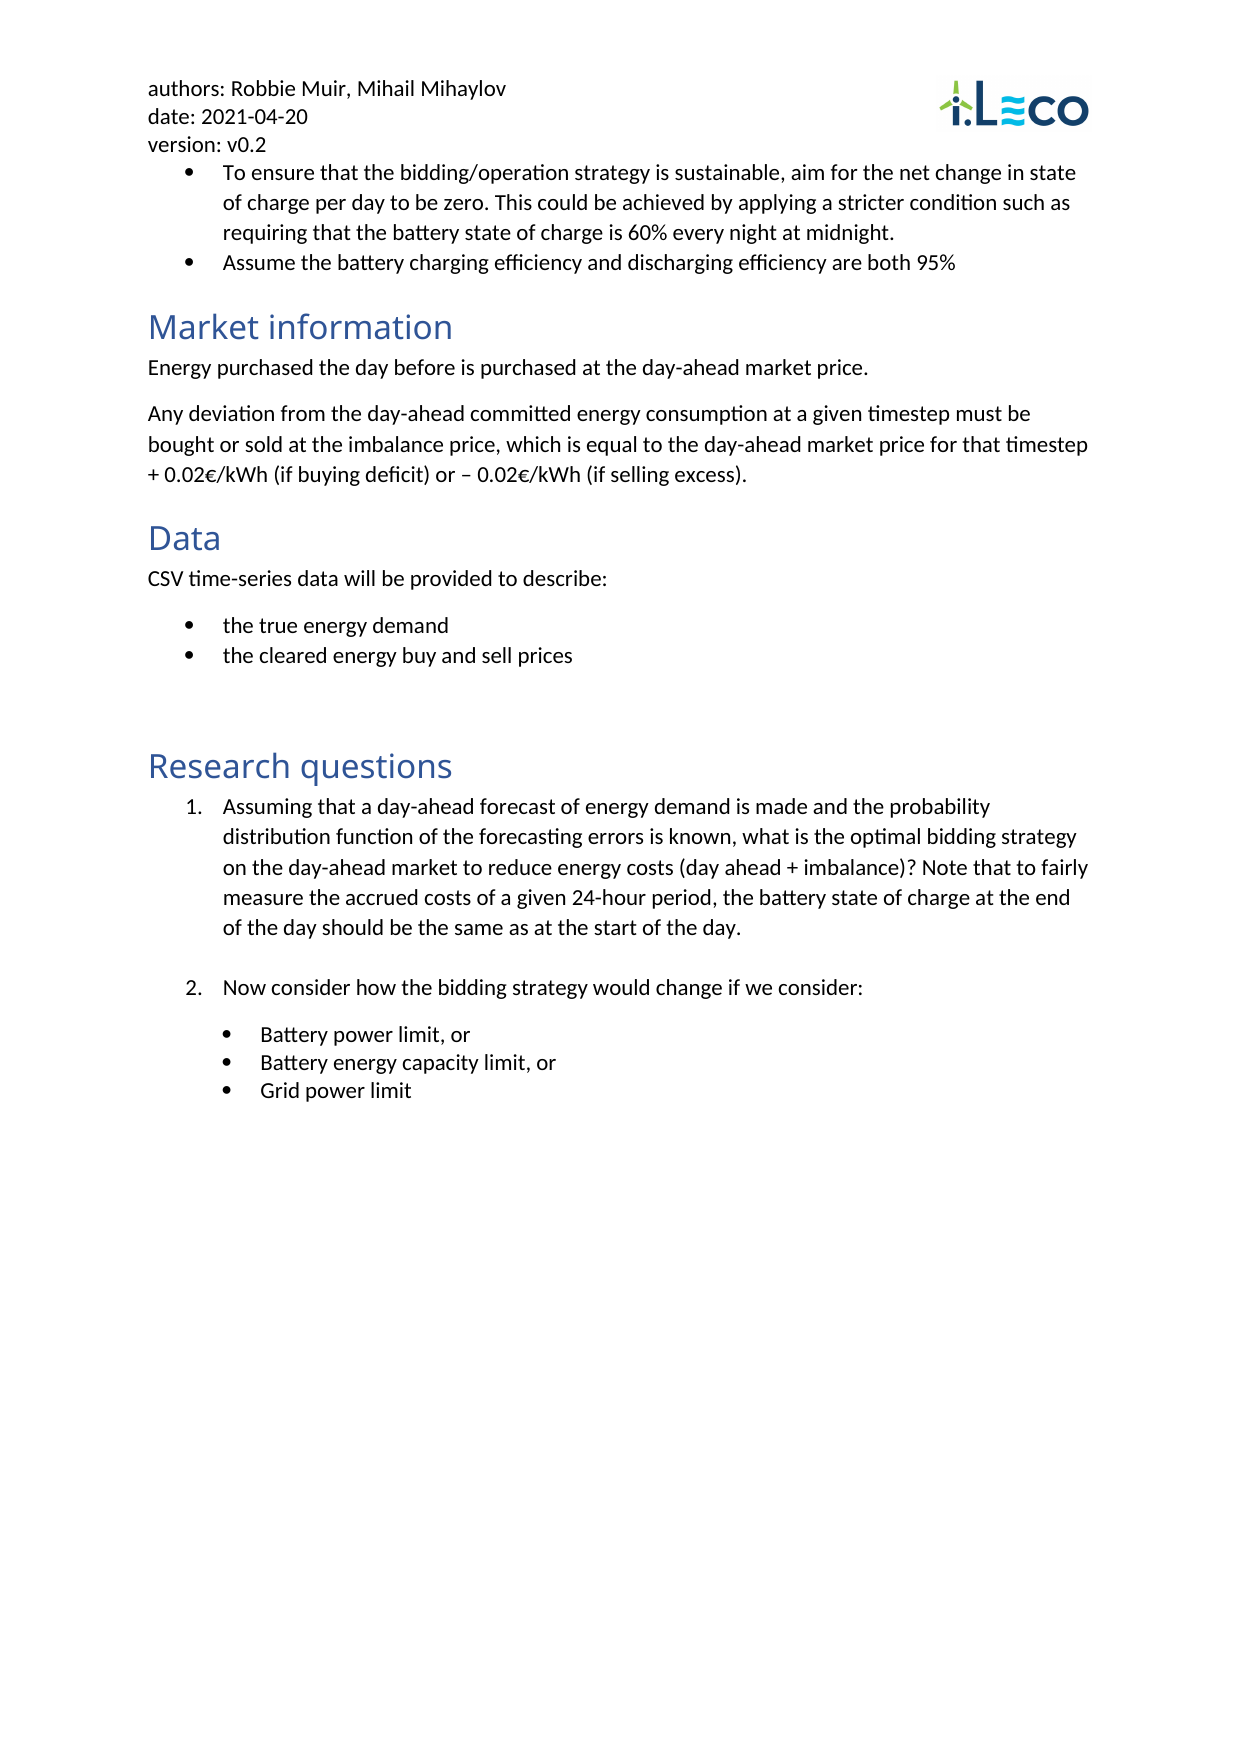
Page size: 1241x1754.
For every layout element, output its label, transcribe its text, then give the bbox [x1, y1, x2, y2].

subtitle Data [148, 515, 1093, 561]
text Any deviation from the day-ahead committed energy consumption at a given timestep must be bought or sold at the imbalance price, which is equal to the day-ahead market price for that timestep + 0.02€/kWh (if buying deficit) or – 0.02€/kWh (if selling excess). [148, 399, 1093, 488]
text CSV time-series data will be provided to describe: [148, 564, 1093, 592]
list Battery energy capacity limit, or [223, 1048, 1093, 1076]
list Assuming that a day-ahead forecast of energy demand is made and the probability distribution function of the forecasting errors is known, what is the optimal bidding strategy on the day-ahead market to reduce energy costs (day ahead + imbalance)? Note that to fairly measure the accrued costs of a given 24-hour period, the battery state of charge at the end of the day should be the same as at the start of the day. [185, 792, 1093, 941]
list the cleared energy buy and sell prices [185, 641, 1093, 669]
picture [935, 75, 1093, 132]
text Energy purchased the day before is purchased at the day-ahead market price. [148, 353, 1093, 381]
list To ensure that the bidding/operation strategy is sustainable, aim for the net change in state of charge per day to be zero. This could be achieved by applying a stricter condition such as requiring that the battery state of charge is 60% every night at midnight. [185, 158, 1093, 246]
list the true energy demand [185, 611, 1093, 639]
list Battery power limit, or [223, 1020, 1093, 1048]
list Now consider how the bidding strategy would change if we consider: [185, 973, 1093, 1001]
subtitle Market information [148, 304, 1093, 349]
list Grid power limit [223, 1076, 1093, 1104]
list Assume the battery charging efficiency and discharging efficiency are both 95% [185, 248, 1093, 276]
subtitle Research questions [148, 743, 1093, 789]
